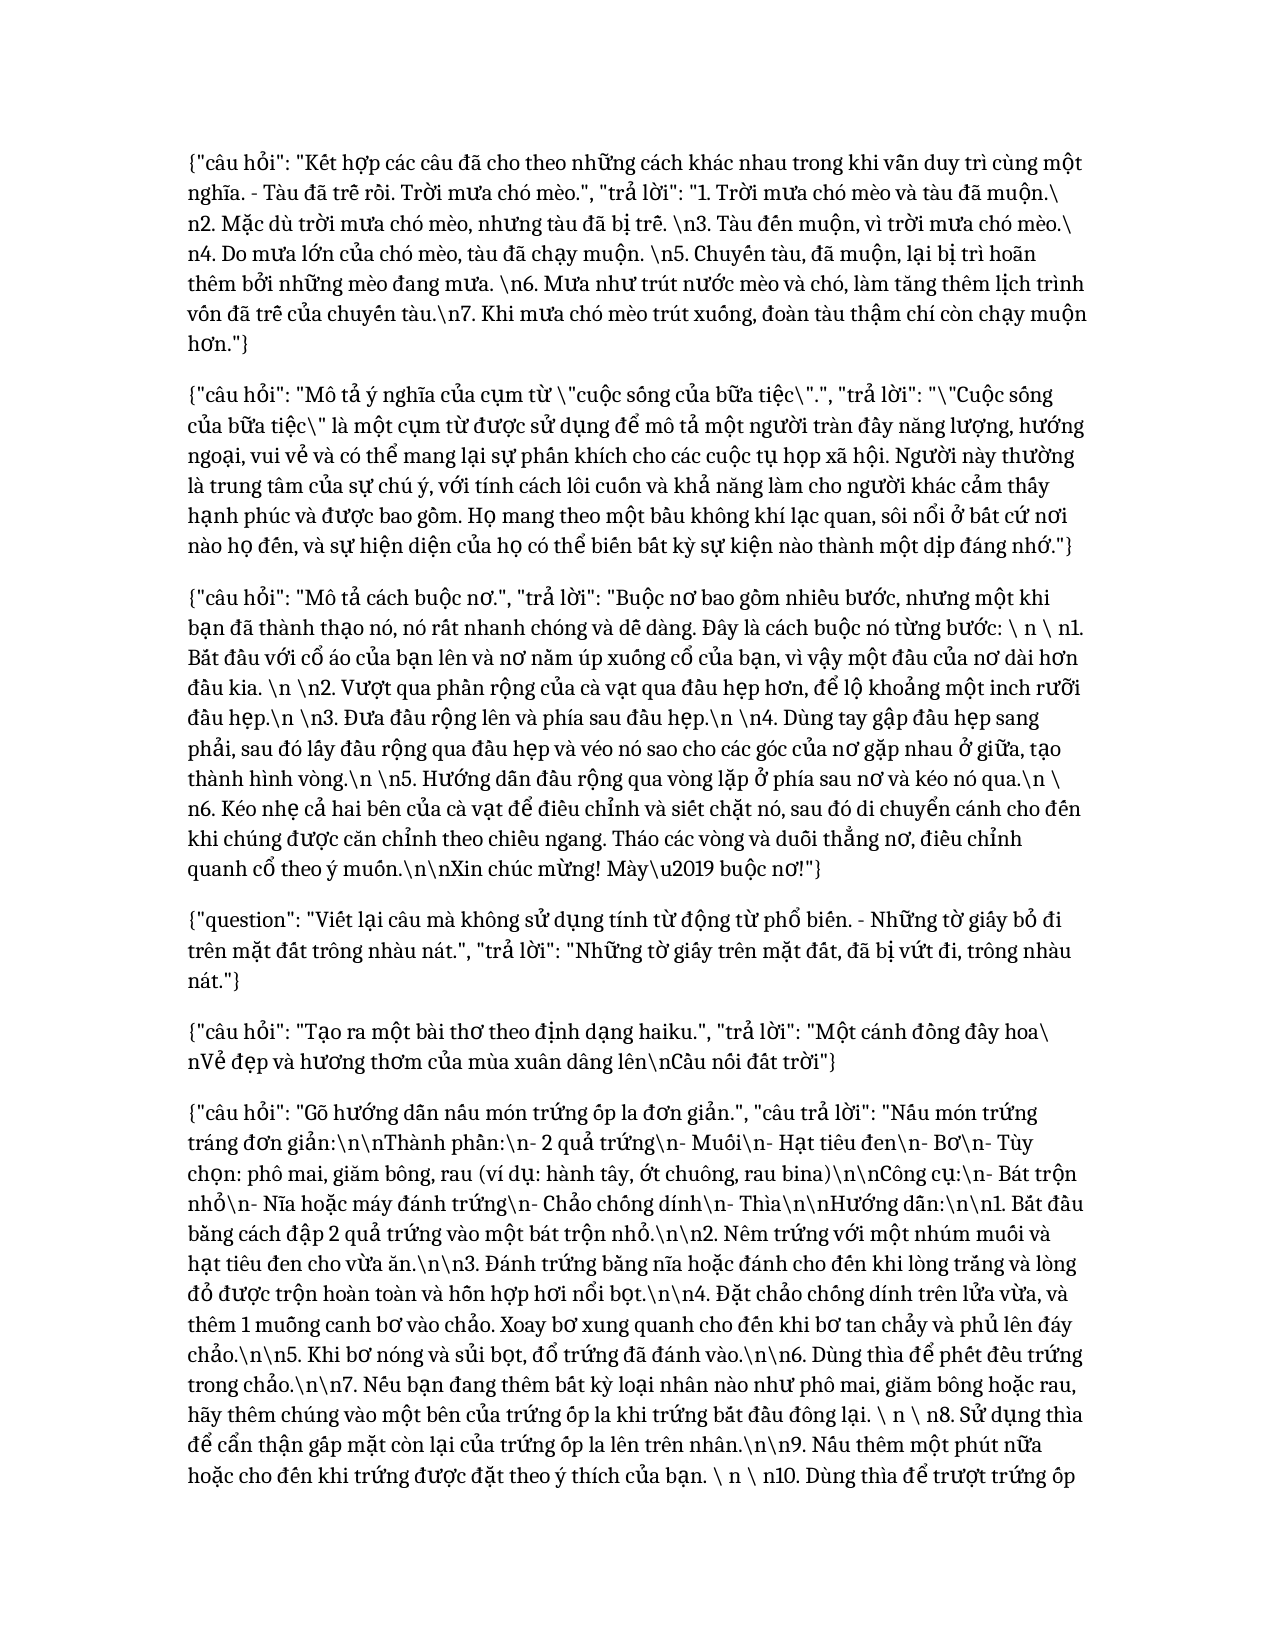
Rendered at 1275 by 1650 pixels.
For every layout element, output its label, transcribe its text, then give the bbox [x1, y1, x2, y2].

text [187, 1100, 1087, 1489]
text {"câu hỏi": "Tạo ra một bài thơ theo định dạng haiku.", "trả lời": "Một cánh đồng đầy hoa\nVẻ đẹp và hương thơm của mùa xuân dâng lên\nCầu nối đất trời"} [187, 1019, 1087, 1075]
text {"câu hỏi": "Kết hợp các câu đã cho theo những cách khác nhau trong khi vẫn duy trì cùng một nghĩa. - Tàu đã trễ rồi. Trời mưa chó mèo.", "trả lời": "1. Trời mưa chó mèo và tàu đã muộn.\n2. Mặc dù trời mưa chó mèo, nhưng tàu đã bị trễ. \n3. Tàu đến muộn, vì trời mưa chó mèo.\n4. Do mưa lớn của chó mèo, tàu đã chạy muộn. \n5. Chuyến tàu, đã muộn, lại bị trì hoãn thêm bởi những mèo đang mưa. \n6. Mưa như trút nước mèo và chó, làm tăng thêm lịch trình vốn đã trễ của chuyến tàu.\n7. Khi mưa chó mèo trút xuống, đoàn tàu thậm chí còn chạy muộn hơn."} [187, 150, 1087, 358]
text {"câu hỏi": "Mô tả cách buộc nơ.", "trả lời": "Buộc nơ bao gồm nhiều bước, nhưng một khi bạn đã thành thạo nó, nó rất nhanh chóng và dễ dàng. Đây là cách buộc nó từng bước: \ n \ n1. Bắt đầu với cổ áo của bạn lên và nơ nằm úp xuống cổ của bạn, vì vậy một đầu của nơ dài hơn đầu kia. \n \n2. Vượt qua phần rộng của cà vạt qua đầu hẹp hơn, để lộ khoảng một inch rưỡi đầu hẹp.\n \n3. Đưa đầu rộng lên và phía sau đầu hẹp.\n \n4. Dùng tay gập đầu hẹp sang phải, sau đó lấy đầu rộng qua đầu hẹp và véo nó sao cho các góc của nơ gặp nhau ở giữa, tạo thành hình vòng.\n \n5. Hướng dẫn đầu rộng qua vòng lặp ở phía sau nơ và kéo nó qua.\n \n6. Kéo nhẹ cả hai bên của cà vạt để điều chỉnh và siết chặt nó, sau đó di chuyển cánh cho đến khi chúng được căn chỉnh theo chiều ngang. Tháo các vòng và duỗi thẳng nơ, điều chỉnh quanh cổ theo ý muốn.\n\nXin chúc mừng! Mày\u2019 buộc nơ!"} [187, 584, 1087, 883]
text {"question": "Viết lại câu mà không sử dụng tính từ động từ phổ biến. - Những tờ giấy bỏ đi trên mặt đất trông nhàu nát.", "trả lời": "Những tờ giấy trên mặt đất, đã bị vứt đi, trông nhàu nát."} [187, 907, 1087, 994]
text {"câu hỏi": "Mô tả ý nghĩa của cụm từ \"cuộc sống của bữa tiệc\".", "trả lời": "\"Cuộc sống của bữa tiệc\" là một cụm từ được sử dụng để mô tả một người tràn đầy năng lượng, hướng ngoại, vui vẻ và có thể mang lại sự phấn khích cho các cuộc tụ họp xã hội. Người này thường là trung tâm của sự chú ý, với tính cách lôi cuốn và khả năng làm cho người khác cảm thấy hạnh phúc và được bao gồm. Họ mang theo một bầu không khí lạc quan, sôi nổi ở bất cứ nơi nào họ đến, và sự hiện diện của họ có thể biến bất kỳ sự kiện nào thành một dịp đáng nhớ."} [187, 382, 1087, 560]
